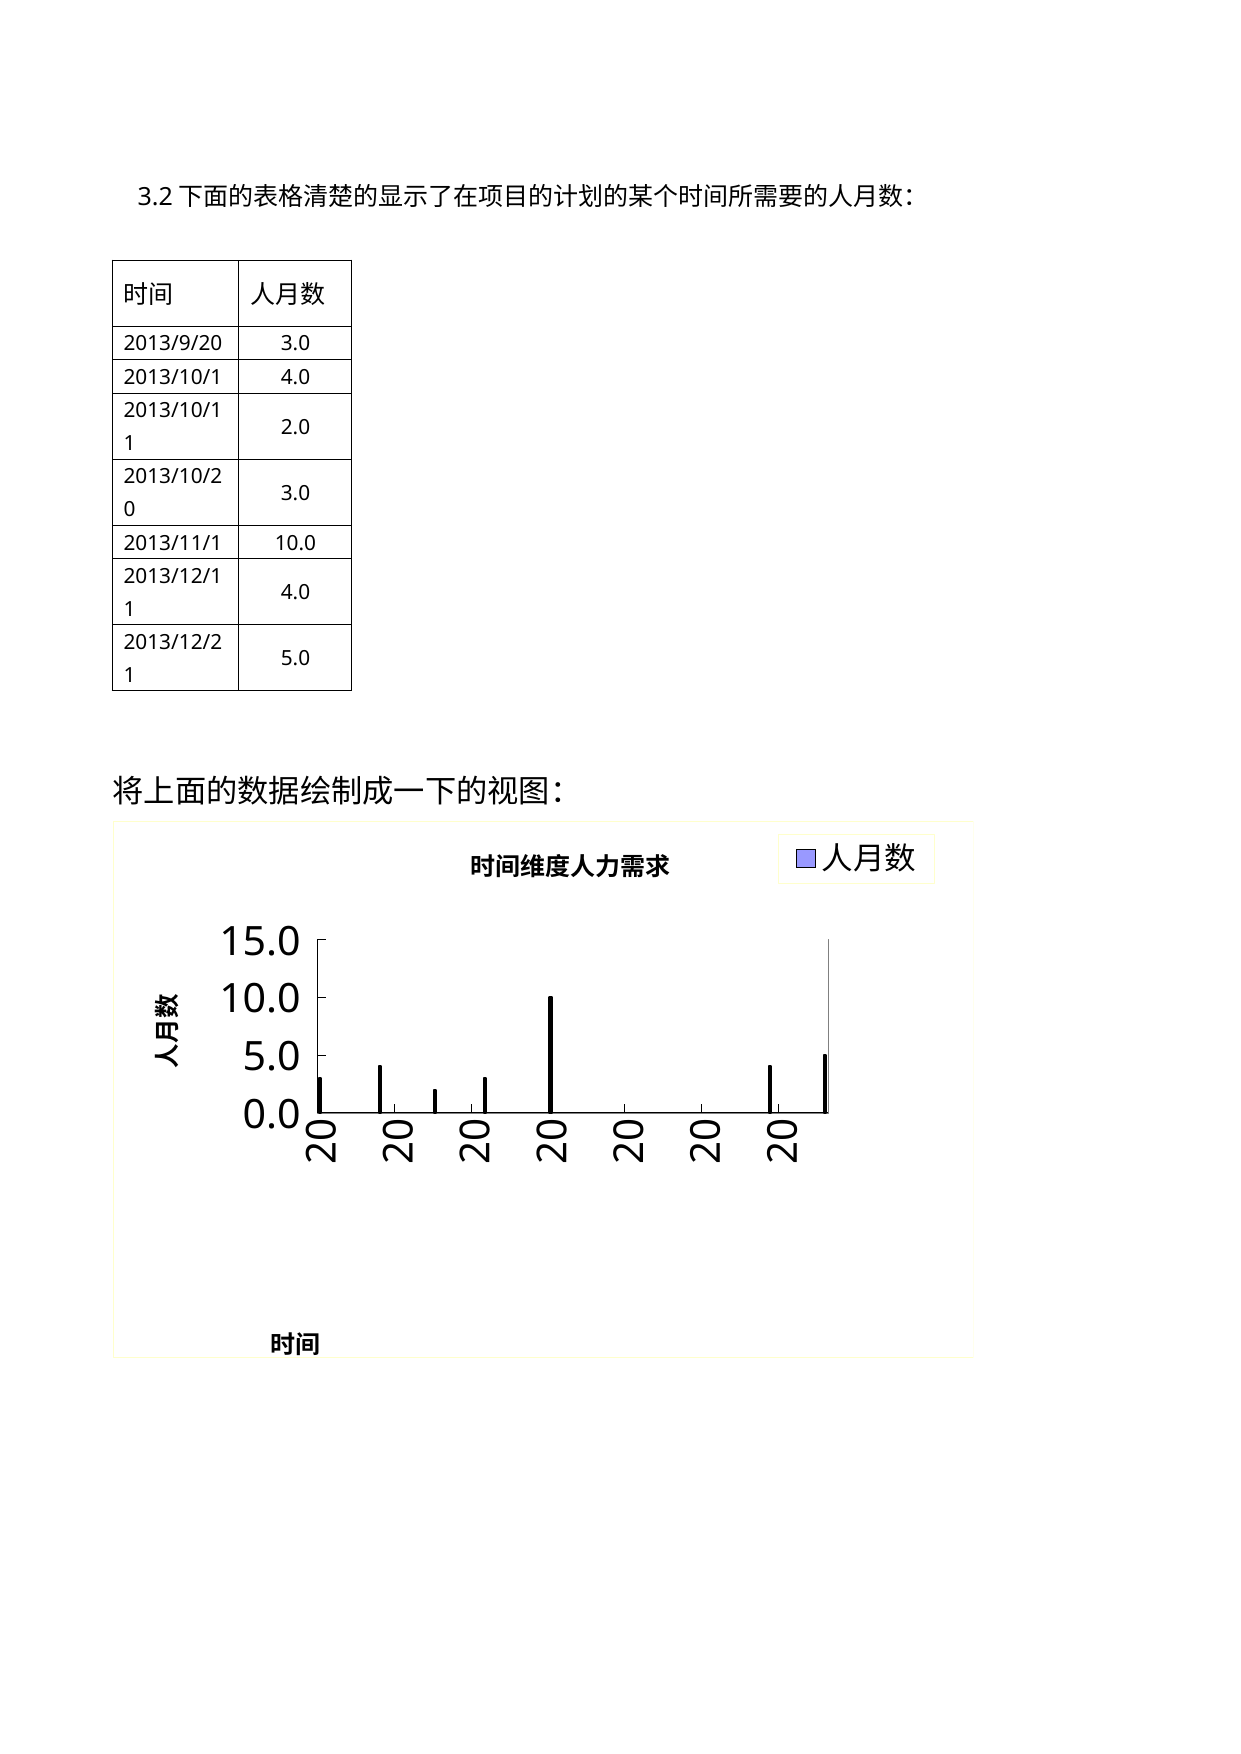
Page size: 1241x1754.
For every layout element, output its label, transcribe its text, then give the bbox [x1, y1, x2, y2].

table_cell 2013/12/21 [113, 625, 238, 690]
table_cell 4.0 [239, 559, 351, 624]
table_cell 10.0 [239, 526, 351, 558]
table_cell 4.0 [239, 360, 351, 393]
table_cell 3.0 [239, 327, 351, 359]
table_cell 2013/10/1 [113, 360, 238, 393]
table_cell 2013/11/1 [113, 526, 238, 558]
table_cell 2.0 [239, 394, 351, 459]
table_cell 2013/9/20 [113, 327, 238, 359]
table_cell 3.0 [239, 460, 351, 525]
table_header 时间 [113, 261, 238, 326]
table_cell 2013/10/11 [113, 394, 238, 459]
table_cell 2013/12/11 [113, 559, 238, 624]
table_cell 2013/10/20 [113, 460, 238, 525]
table_header 人月数 [239, 261, 351, 326]
text 3.2下面的表格清楚的显示了在项目的计划的某个时间所需要的人月数： [112, 162, 1128, 227]
text 将上面的数据绘制成一下的视图： [112, 756, 1128, 821]
table_cell 5.0 [239, 625, 351, 690]
